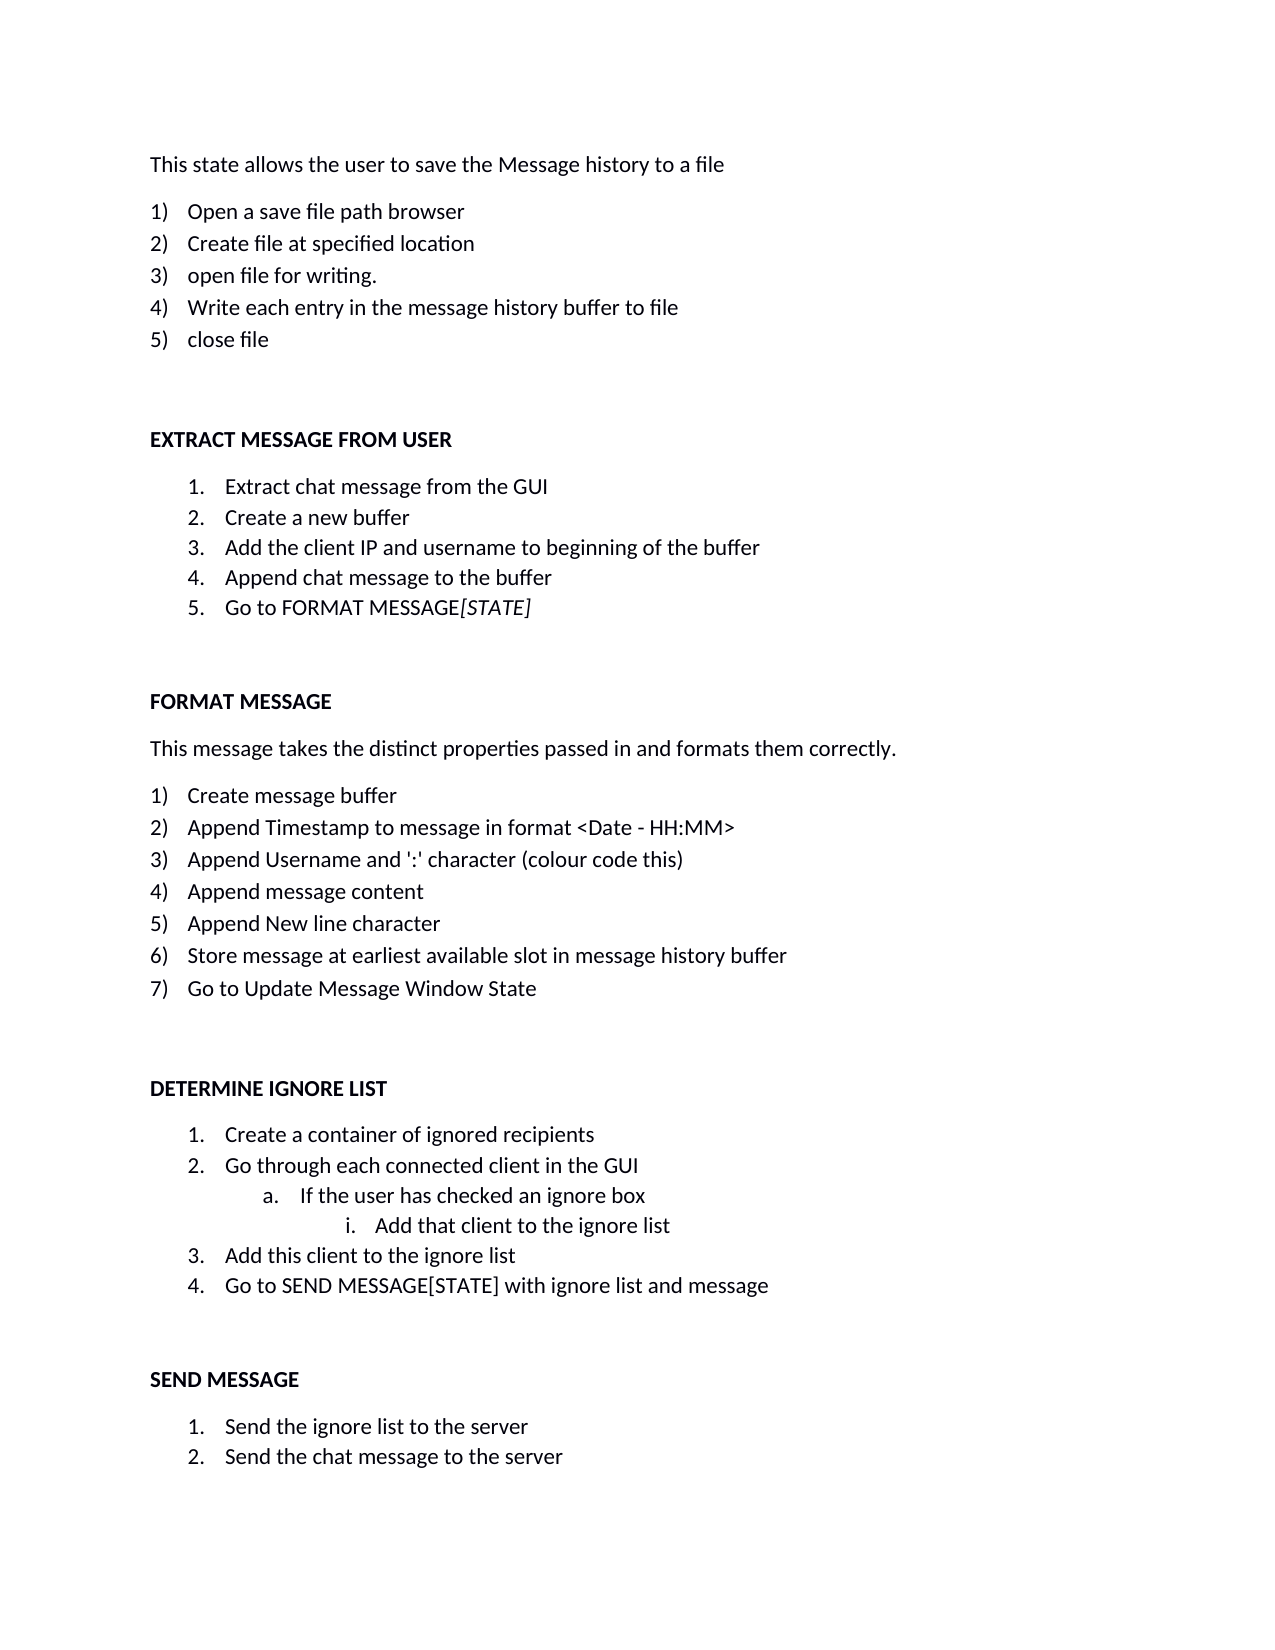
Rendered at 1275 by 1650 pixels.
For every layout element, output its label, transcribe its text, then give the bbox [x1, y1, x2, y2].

list Add that client to the ignore list [356, 1211, 1125, 1239]
list Append Username and ':' character (colour code this) [150, 845, 1125, 873]
list Append chat message to the buffer [187, 563, 1125, 591]
list Create a new buffer [187, 503, 1125, 531]
list Send the chat message to the server [187, 1442, 1125, 1471]
text FORMAT MESSAGE [150, 687, 1125, 715]
list close file [150, 326, 1125, 354]
list Go to Update Message Window State [150, 974, 1125, 1002]
text SEND MESSAGE [150, 1365, 1125, 1393]
list Create file at specified location [150, 229, 1125, 257]
list open file for writing. [150, 261, 1125, 289]
text This message takes the distinct properties passed in and formats them correctly. [150, 734, 1125, 762]
list Send the ignore list to the server [187, 1412, 1125, 1440]
list Store message at earliest available slot in message history buffer [150, 942, 1125, 970]
list Append message content [150, 877, 1125, 905]
list Create a container of ignored recipients [187, 1121, 1125, 1149]
list Add this client to the ignore list [187, 1241, 1125, 1269]
list Extract chat message from the GUI [187, 472, 1125, 500]
list Append New line character [150, 909, 1125, 937]
list Go to SEND MESSAGE[STATE] with ignore list and message [187, 1272, 1125, 1300]
list Write each entry in the message history buffer to file [150, 293, 1125, 321]
text EXTRACT MESSAGE FROM USER [150, 426, 1125, 453]
text DETERMINE IGNORE LIST [150, 1074, 1125, 1102]
list If the user has checked an ignore box [262, 1181, 1125, 1209]
list Create message buffer [150, 781, 1125, 809]
list Go to FORMAT MESSAGE[STATE] [187, 593, 1125, 621]
list Open a save file path browser [150, 197, 1125, 225]
list Go through each connected client in the GUI [187, 1151, 1125, 1179]
text This state allows the user to save the Message history to a file [150, 150, 1125, 178]
list Append Timestamp to message in format <Date - HH:MM> [150, 813, 1125, 841]
list Add the client IP and username to beginning of the buffer [187, 533, 1125, 561]
